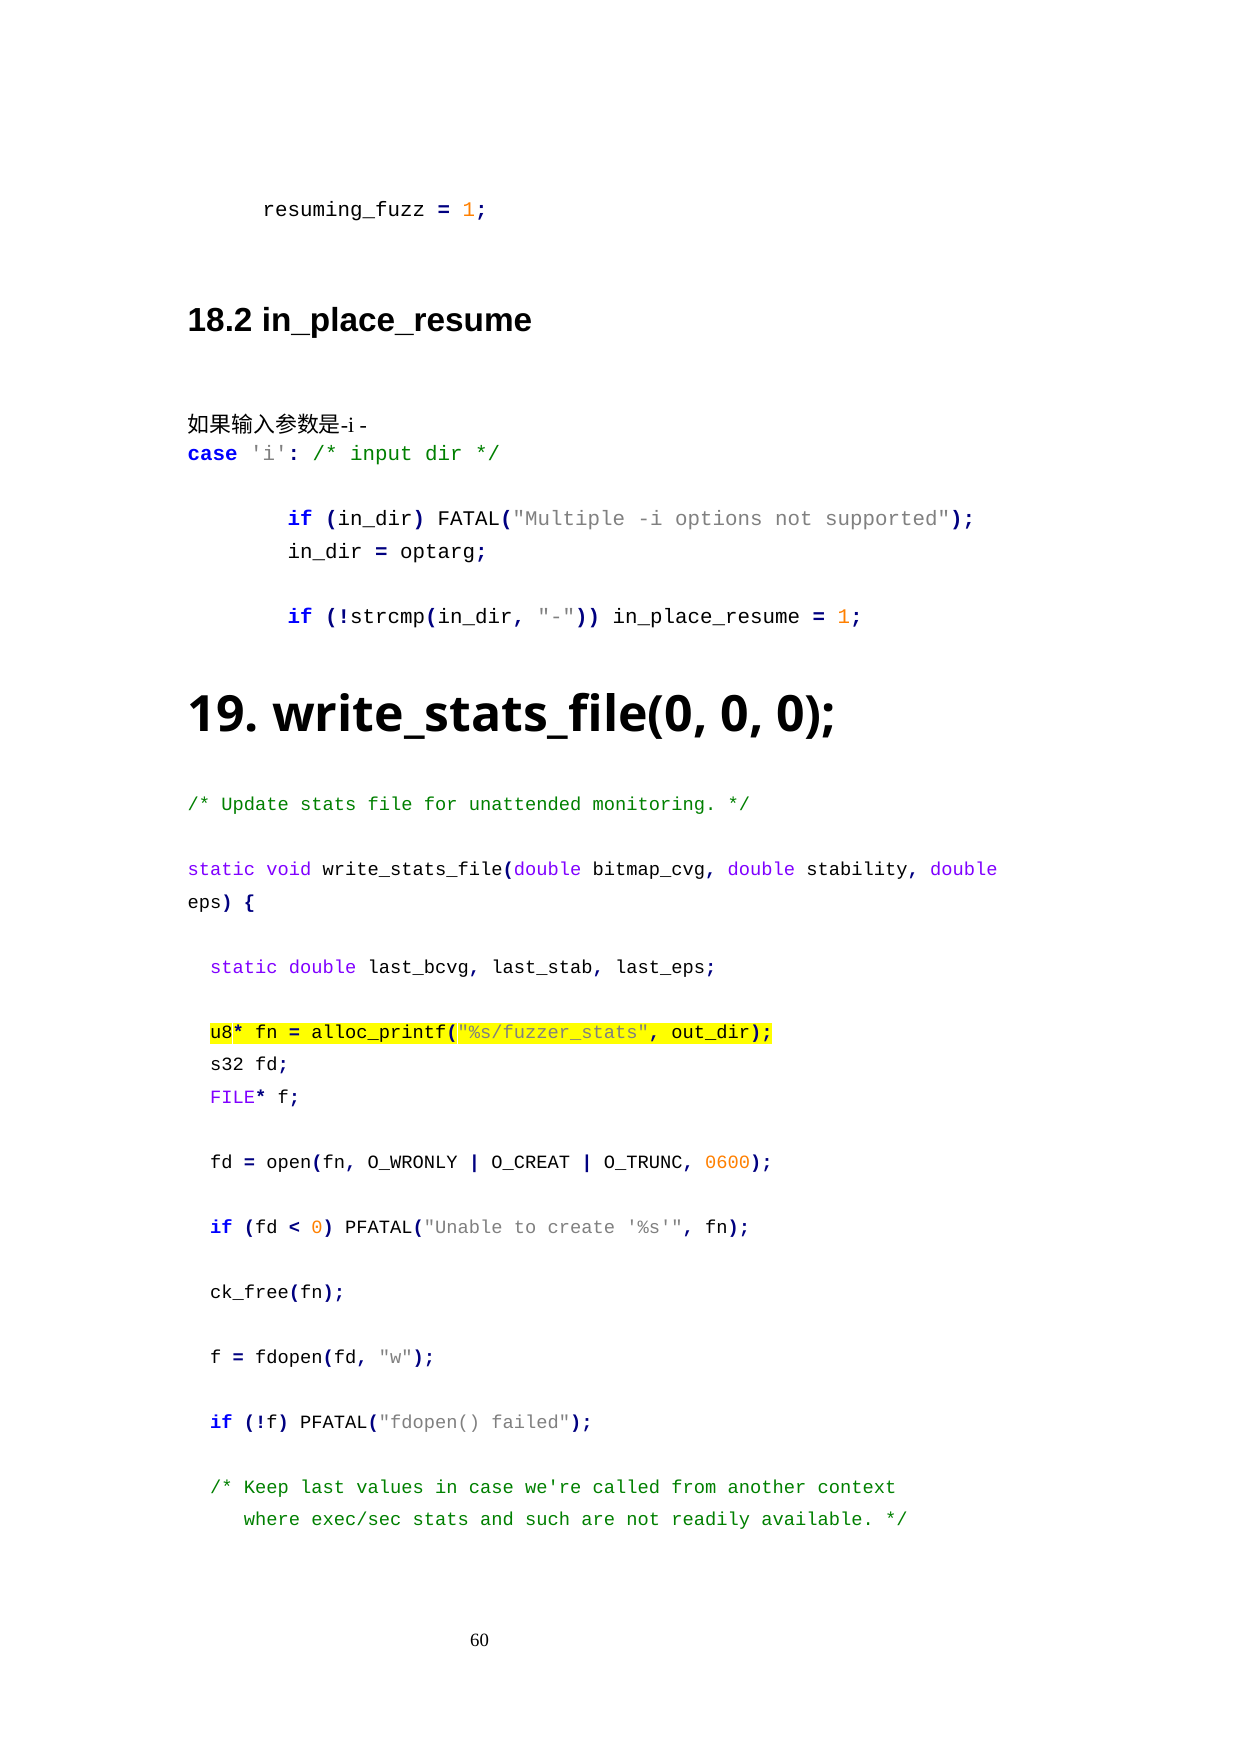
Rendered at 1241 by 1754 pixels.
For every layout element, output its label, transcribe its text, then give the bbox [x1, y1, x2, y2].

text f = fdopen(fd, "w"); [187, 1342, 1053, 1374]
text /* Update stats file for unattended monitoring. */ [187, 789, 1053, 822]
text if (fd < 0) PFATAL("Unable to create '%s'", fn); [187, 1212, 1053, 1244]
text if (!f) PFATAL("fdopen() failed"); [187, 1407, 1053, 1439]
text /* Keep last values in case we're called from another context [187, 1472, 1053, 1504]
text static double last_bcvg, last_stab, last_eps; [187, 952, 1053, 984]
text ck_free(fn); [187, 1277, 1053, 1309]
text s32 fd; [187, 1049, 1053, 1082]
text FILE* f; [187, 1082, 1053, 1114]
text resuming_fuzz = 1; [187, 194, 1053, 227]
text case 'i': /* input dir */ [187, 439, 1053, 471]
text static void write_stats_file(double bitmap_cvg, double stability, double eps) { [187, 854, 1053, 919]
text fd = open(fn, O_WRONLY | O_CREAT | O_TRUNC, 0600); [187, 1147, 1053, 1179]
text u8* fn = alloc_printf("%s/fuzzer_stats", out_dir); [187, 1017, 1053, 1049]
subtitle 18.2 in_place_resume [187, 287, 1053, 352]
text if (in_dir) FATAL("Multiple -i options not supported"); [187, 504, 1053, 536]
text in_dir = optarg; [187, 536, 1053, 569]
text where exec/sec stats and such are not readily available. */ [187, 1504, 1053, 1537]
text 如果输入参数是-i - [187, 406, 1053, 439]
subtitle write_stats_file(0, 0, 0); [187, 663, 1053, 760]
text if (!strcmp(in_dir, "-")) in_place_resume = 1; [187, 601, 1053, 634]
